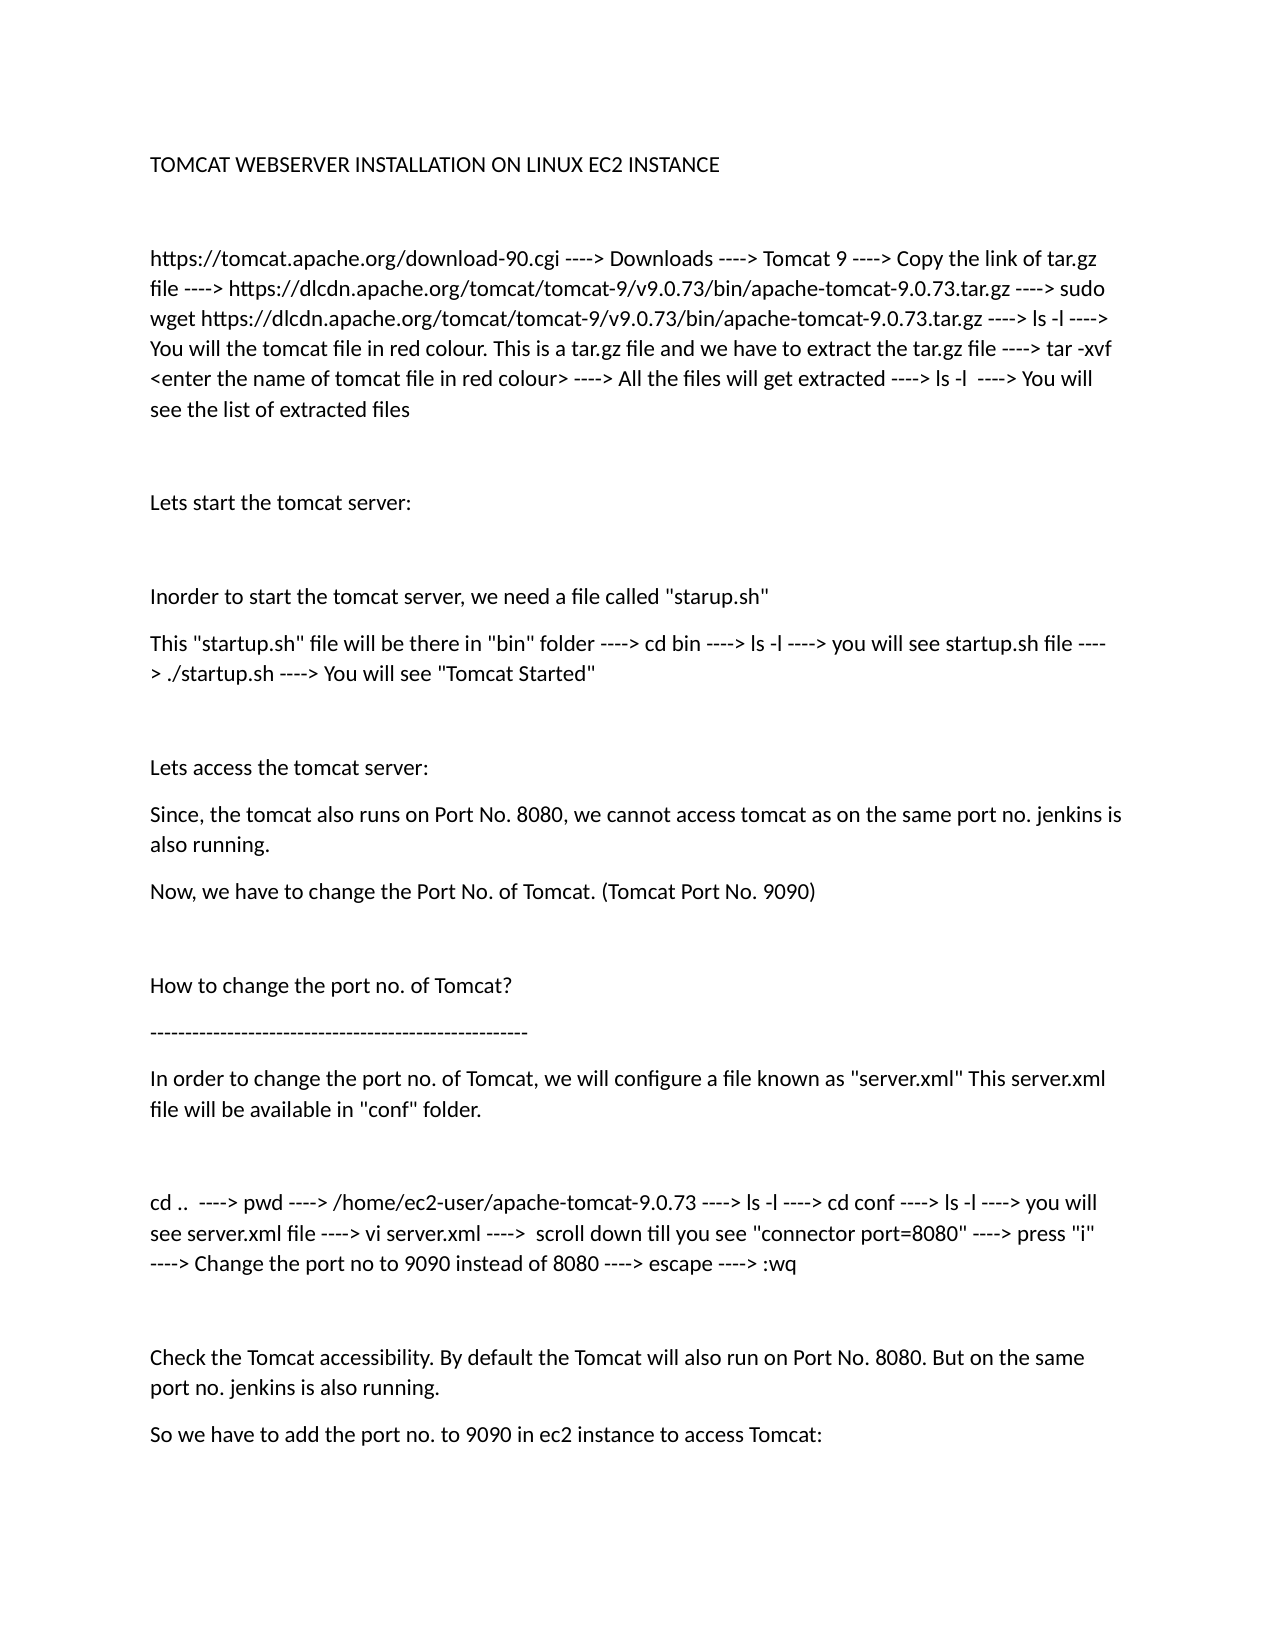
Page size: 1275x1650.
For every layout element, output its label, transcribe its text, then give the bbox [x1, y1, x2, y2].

text How to change the port no. of Tomcat? [150, 971, 1125, 999]
text In order to change the port no. of Tomcat, we will configure a file known as "server.xml" This server.xml file will be available in "conf" folder. [150, 1064, 1125, 1123]
text TOMCAT WEBSERVER INSTALLATION ON LINUX EC2 INSTANCE [150, 150, 1125, 178]
text Now, we have to change the Port No. of Tomcat. (Tomcat Port No. 9090) [150, 877, 1125, 905]
text Since, the tomcat also runs on Port No. 8080, we cannot access tomcat as on the same port no. jenkins is also running. [150, 800, 1125, 858]
text Inorder to start the tomcat server, we need a file called "starup.sh" [150, 582, 1125, 610]
text Lets access the tomcat server: [150, 753, 1125, 781]
text Lets start the tomcat server: [150, 488, 1125, 517]
text So we have to add the port no. to 9090 in ec2 instance to access Tomcat: [150, 1420, 1125, 1448]
text This "startup.sh" file will be there in "bin" folder ----> cd bin ----> ls -l ----> you will see startup.sh file ----> ./startup.sh ----> You will see "Tomcat Started" [150, 629, 1125, 687]
text Check the Tomcat accessibility. By default the Tomcat will also run on Port No. 8080. But on the same port no. jenkins is also running. [150, 1343, 1125, 1401]
text cd .. ----> pwd ----> /home/ec2-user/apache-tomcat-9.0.73 ----> ls -l ----> cd conf ----> ls -l ----> you will see server.xml file ----> vi server.xml ----> scroll down till you see "connector port=8080" ----> press "i" ----> Change the port no to 9090 instead of 8080 ----> escape ----> :wq [150, 1188, 1125, 1277]
text ------------------------------------------------------ [150, 1018, 1125, 1046]
text https://tomcat.apache.org/download-90.cgi ----> Downloads ----> Tomcat 9 ----> Copy the link of tar.gz file ----> https://dlcdn.apache.org/tomcat/tomcat-9/v9.0.73/bin/apache-tomcat-9.0.73.tar.gz ----> sudo wget https://dlcdn.apache.org/tomcat/tomcat-9/v9.0.73/bin/apache-tomcat-9.0.73.tar.gz ----> ls -l ----> You will the tomcat file in red colour. This is a tar.gz file and we have to extract the tar.gz file ----> tar -xvf <enter the name of tomcat file in red colour> ----> All the files will get extracted ----> ls -l ----> You will see the list of extracted files [150, 244, 1125, 423]
